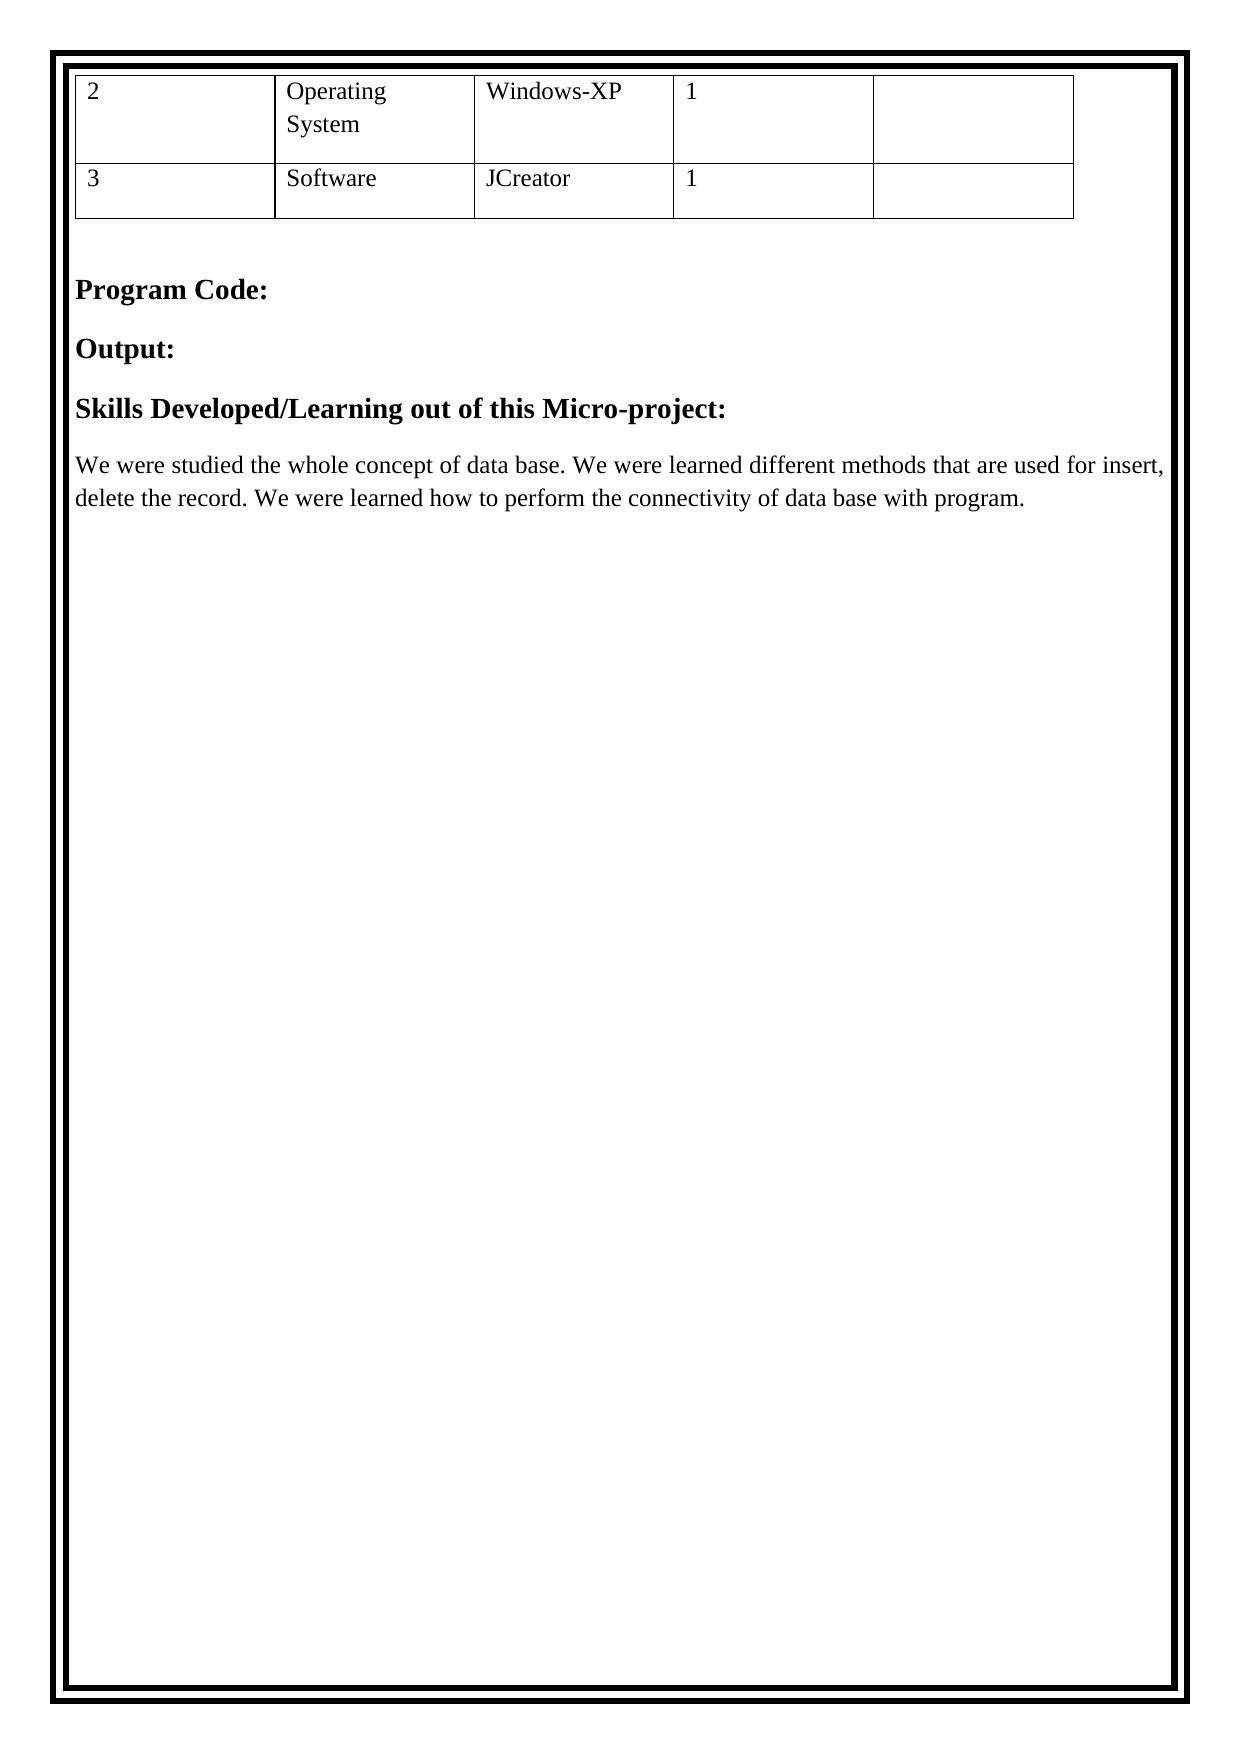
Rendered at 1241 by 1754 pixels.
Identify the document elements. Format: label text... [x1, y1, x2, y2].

text Skills Developed/Learning out of this Micro-project: [75, 391, 1165, 424]
table_cell JCreator [475, 164, 673, 217]
table_cell [874, 164, 1073, 217]
table_cell 2 [76, 76, 274, 162]
table_cell 1 [674, 164, 873, 217]
table_cell Operating System [276, 76, 474, 162]
text Program Code: [75, 272, 1165, 306]
text We were studied the whole concept of data base. We were learned different methods that are used for insert, delete the record. We were learned how to perform the connectivity of data base with program. [75, 450, 1165, 512]
table_cell 3 [76, 164, 274, 217]
table_cell Windows-XP [475, 76, 673, 162]
text Output: [75, 332, 1165, 365]
table_cell Software [276, 164, 474, 217]
table_cell 1 [674, 76, 873, 162]
table_cell [874, 76, 1073, 162]
